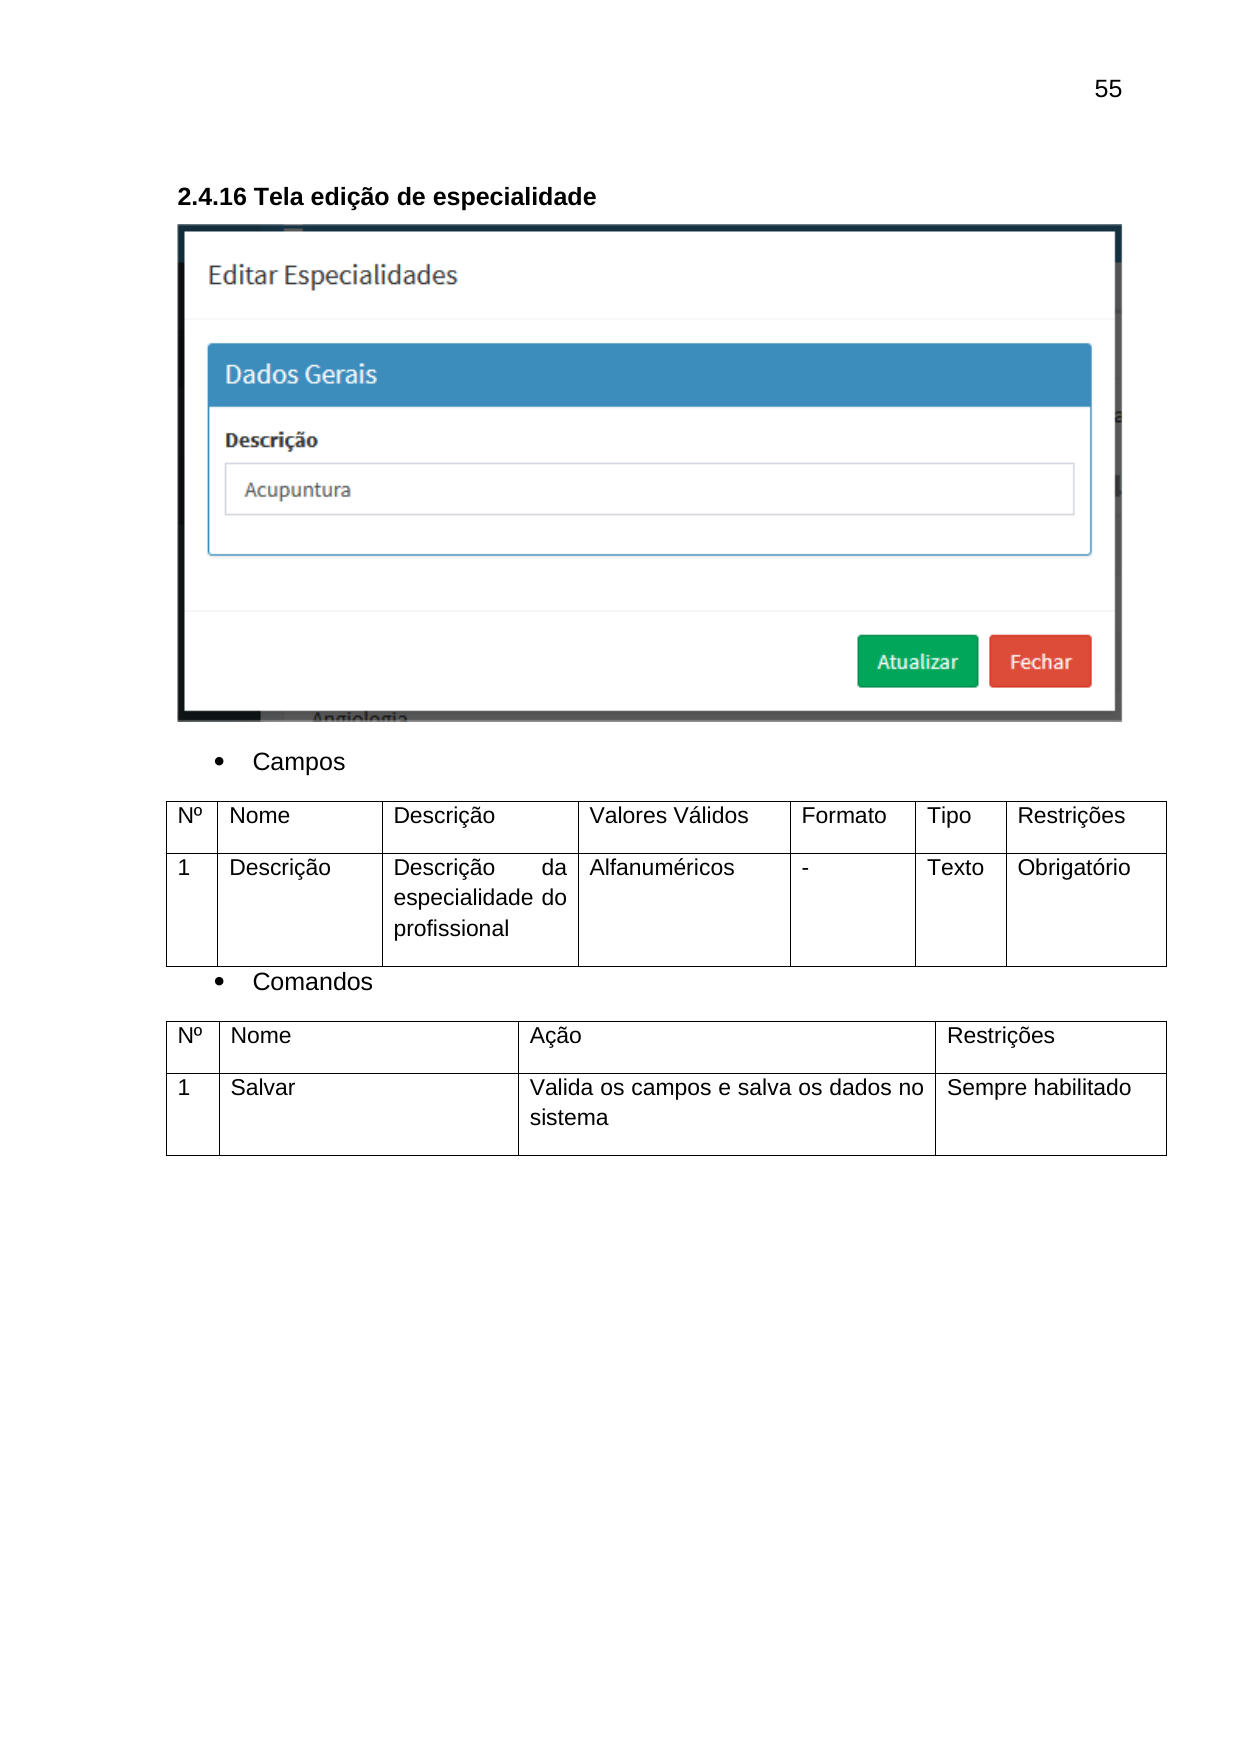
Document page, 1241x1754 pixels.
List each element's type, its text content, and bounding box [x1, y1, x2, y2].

table_cell - [791, 854, 915, 966]
table_cell Valida os campos e salva os dados no sistema [519, 1074, 935, 1155]
table_header Formato [791, 802, 915, 853]
table_header Restrições [1007, 802, 1166, 853]
table_cell 1 [167, 854, 217, 966]
table_header Tipo [916, 802, 1006, 853]
table_header Ação [519, 1022, 935, 1073]
table_cell Obrigatório [1007, 854, 1166, 966]
list Comandos [215, 967, 1122, 996]
subtitle 2.4.16 Tela edição de especialidade [177, 182, 1122, 210]
table_header Nº [167, 1022, 219, 1073]
table_header Descrição [383, 802, 578, 853]
table_header Nome [218, 802, 382, 853]
table_header Valores Válidos [579, 802, 790, 853]
table_header Restrições [936, 1022, 1166, 1073]
table_cell Alfanuméricos [579, 854, 790, 966]
table_cell Salvar [220, 1074, 518, 1155]
table_cell Texto [916, 854, 1006, 966]
table_cell Descrição da especialidade do profissional [383, 854, 578, 966]
list Campos [215, 747, 1122, 776]
table_cell 1 [167, 1074, 219, 1155]
table_cell Sempre habilitado [936, 1074, 1166, 1155]
table_header Nº [167, 802, 217, 853]
table_cell Descrição [218, 854, 382, 966]
table_header Nome [220, 1022, 518, 1073]
picture [177, 224, 1123, 722]
